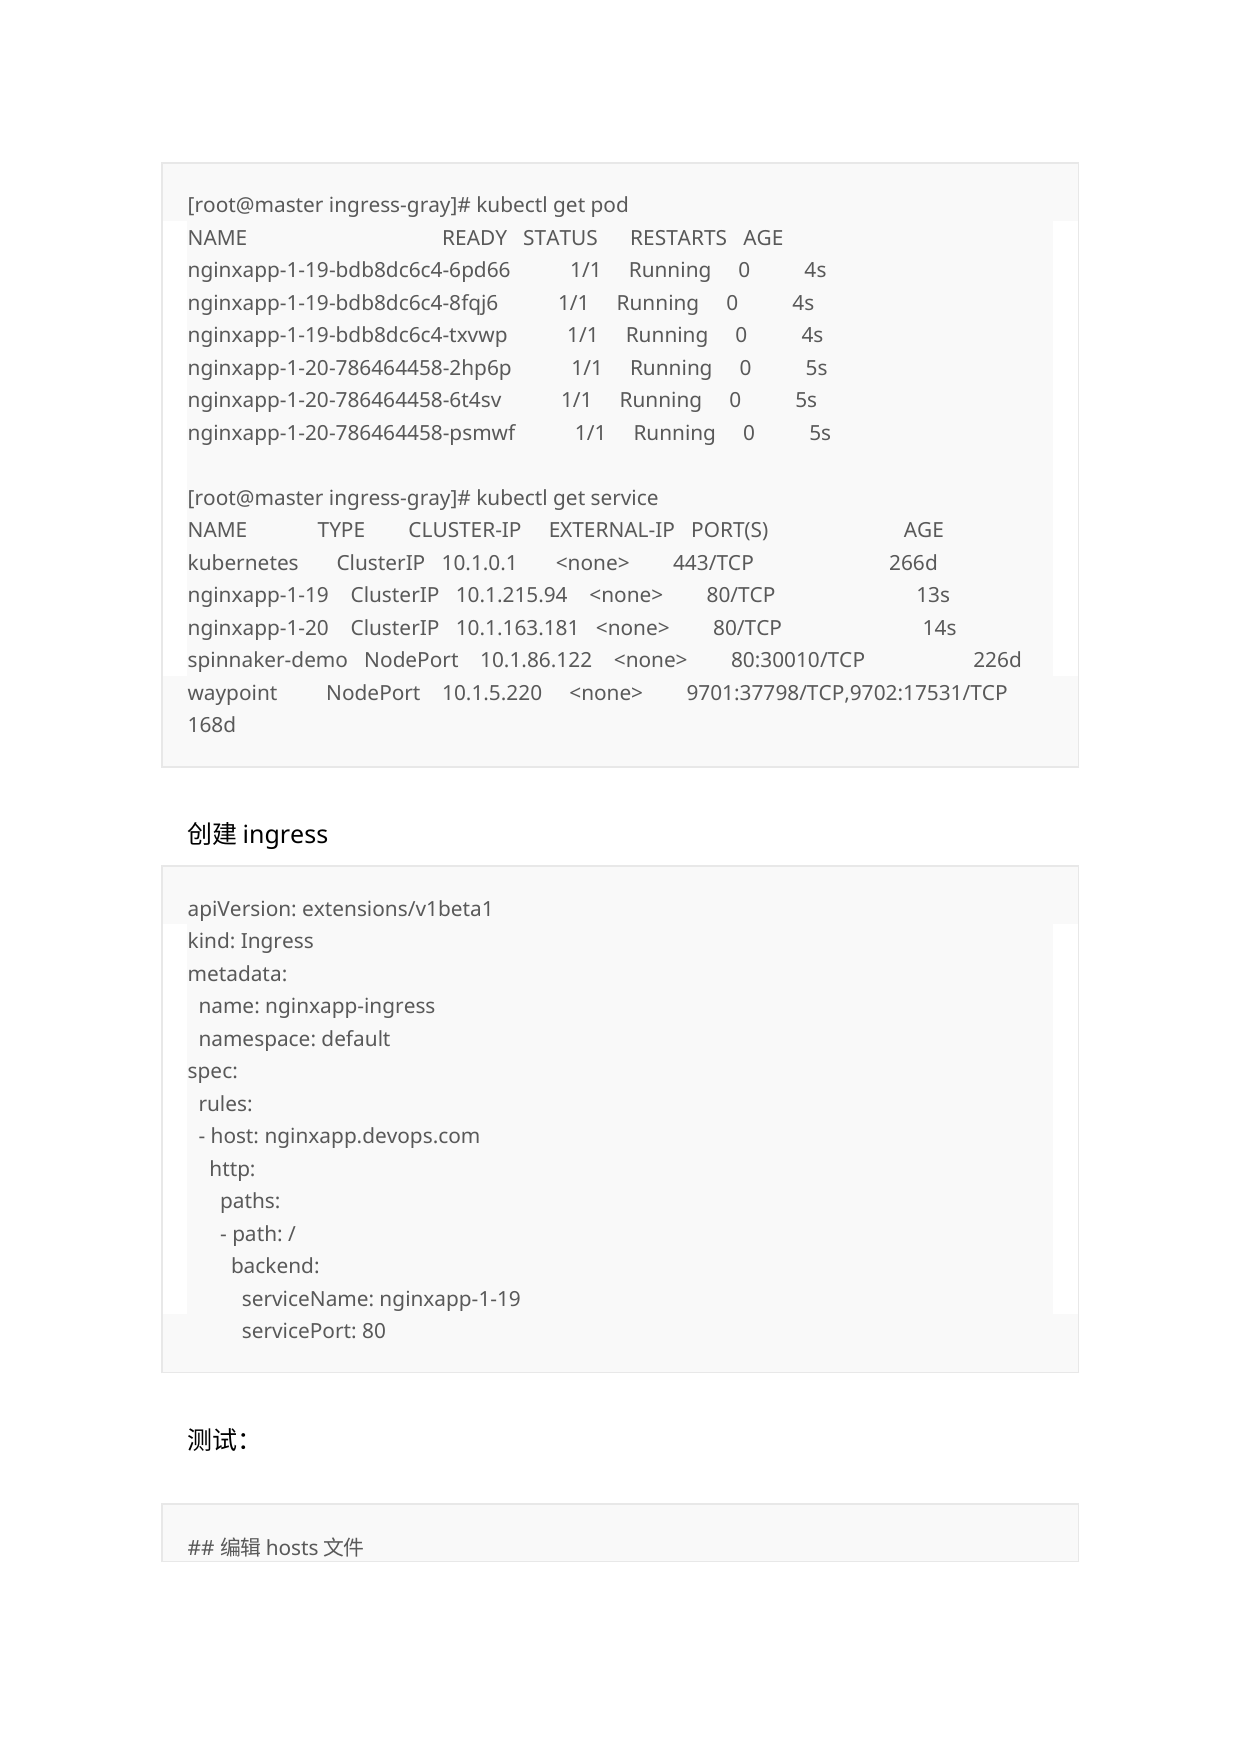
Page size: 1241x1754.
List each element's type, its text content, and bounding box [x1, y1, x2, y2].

text nginxapp-1-19 ClusterIP 10.1.215.94 <none> 80/TCP 13s [187, 578, 1053, 611]
text ## 编辑hosts文件 [163, 1505, 1078, 1561]
text nginxapp-1-19-bdb8dc6c4-txvwp 1/1 Running 0 4s [187, 318, 1053, 351]
text kind: Ingress [187, 924, 1053, 957]
text namespace: default [187, 1022, 1053, 1054]
text [root@master ingress-gray]# kubectl get pod [163, 164, 1078, 221]
text nginxapp-1-20 ClusterIP 10.1.163.181 <none> 80/TCP 14s [187, 611, 1053, 643]
text paths: [187, 1184, 1053, 1217]
text http: [187, 1152, 1053, 1184]
text servicePort: 80 [163, 1288, 1078, 1372]
text rules: [187, 1087, 1053, 1119]
text apiVersion: extensions/v1beta1 [163, 867, 1078, 924]
text nginxapp-1-20-786464458-2hp6p 1/1 Running 0 5s [187, 351, 1053, 383]
text metadata: [187, 957, 1053, 989]
text nginxapp-1-19-bdb8dc6c4-8fqj6 1/1 Running 0 4s [187, 286, 1053, 318]
text NAME TYPE CLUSTER-IP EXTERNAL-IP PORT(S) AGE [187, 513, 1053, 546]
text 测试： [187, 1406, 1053, 1471]
text [root@master ingress-gray]# kubectl get service [187, 481, 1053, 513]
text NAME READY STATUS RESTARTS AGE [187, 221, 1053, 253]
text backend: [187, 1249, 1053, 1282]
text nginxapp-1-20-786464458-6t4sv 1/1 Running 0 5s [187, 383, 1053, 416]
text 创建ingress [187, 800, 1053, 865]
text - path: / [187, 1217, 1053, 1249]
text - host: nginxapp.devops.com [187, 1119, 1053, 1152]
text nginxapp-1-20-786464458-psmwf 1/1 Running 0 5s [187, 416, 1053, 448]
text spec: [187, 1054, 1053, 1087]
text kubernetes ClusterIP 10.1.0.1 <none> 443/TCP 266d [187, 546, 1053, 578]
text waypoint NodePort 10.1.5.220 <none> 9701:37798/TCP,9702:17531/TCP 168d [163, 649, 1078, 766]
text nginxapp-1-19-bdb8dc6c4-6pd66 1/1 Running 0 4s [187, 253, 1053, 286]
text name: nginxapp-ingress [187, 989, 1053, 1022]
